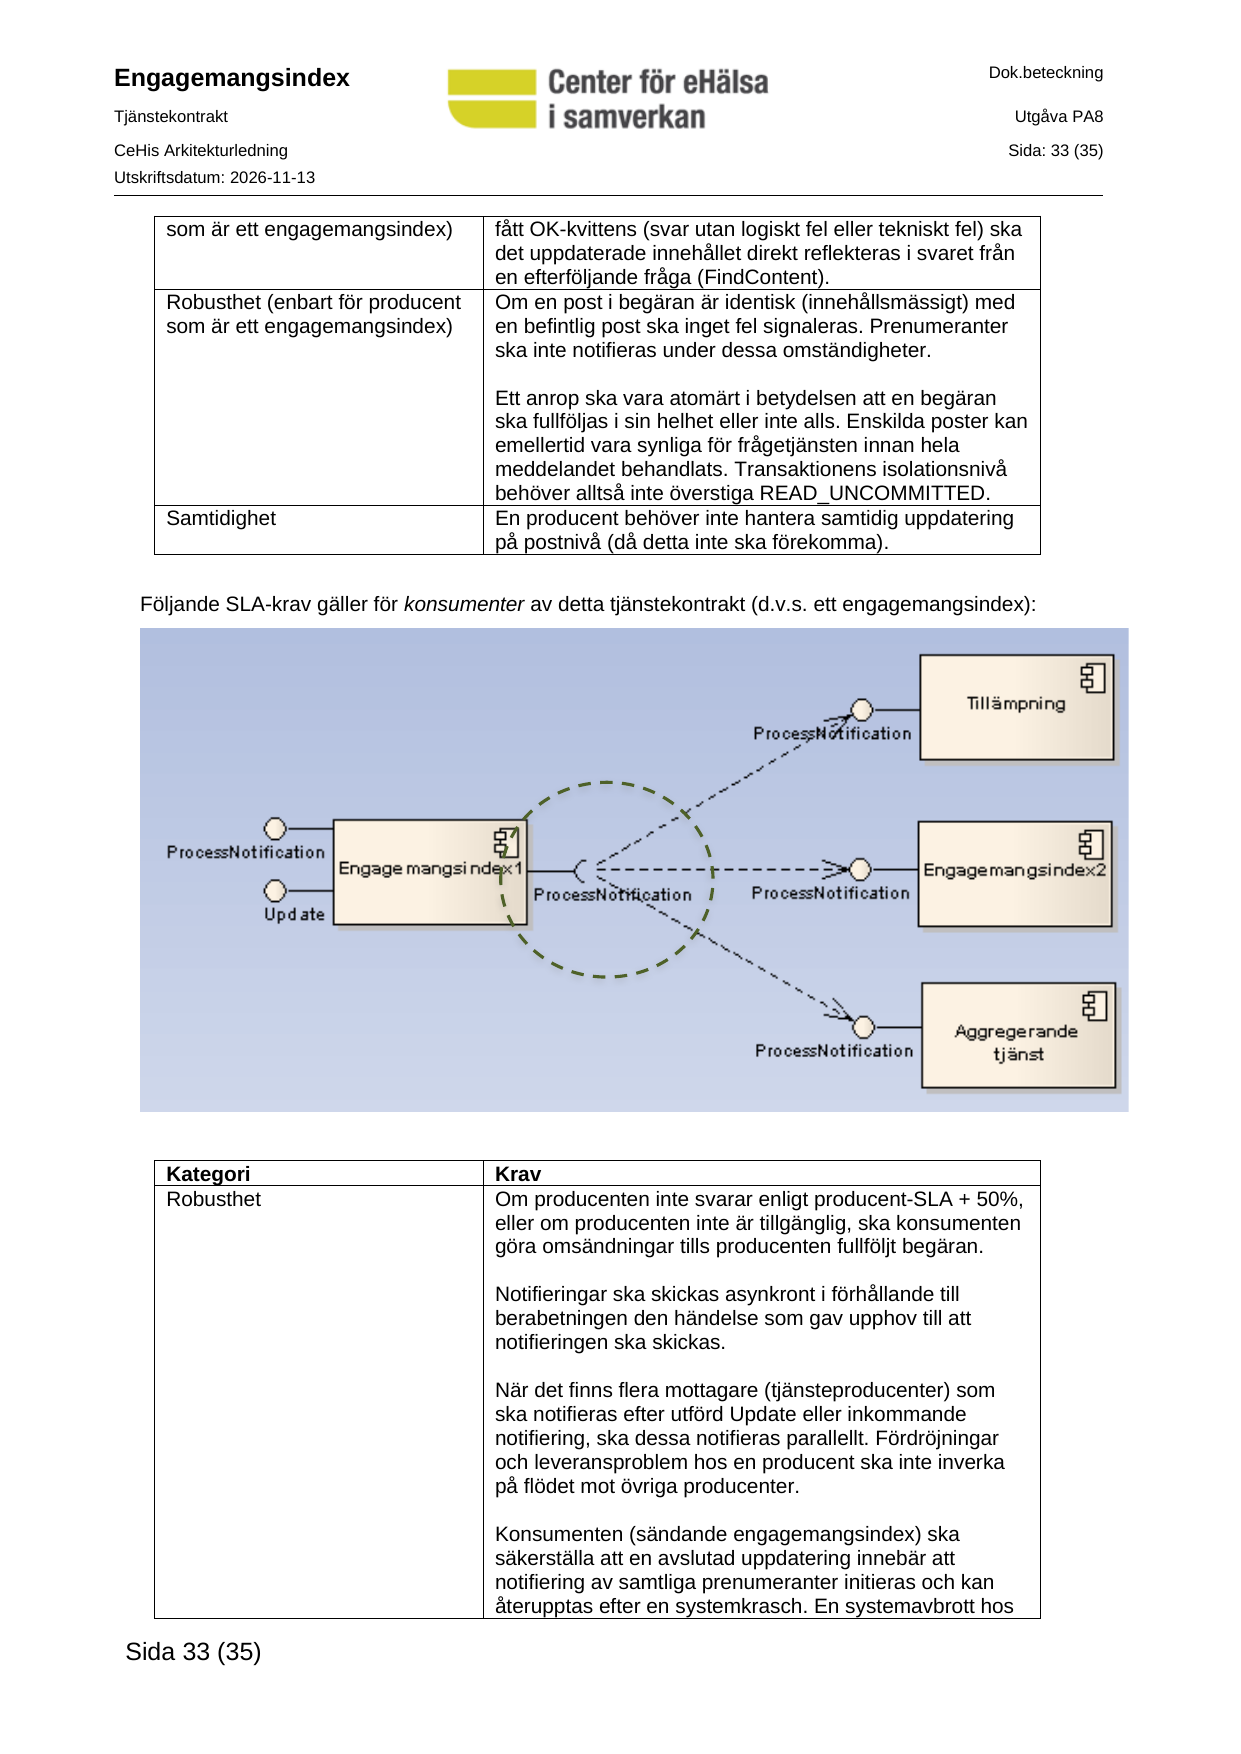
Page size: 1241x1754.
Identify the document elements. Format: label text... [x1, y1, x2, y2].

picture [140, 628, 1129, 1112]
table_cell Robusthet (enbart för producent som är ett engagemangsindex) [155, 290, 483, 505]
table_cell Robusthet [155, 1186, 483, 1618]
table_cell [484, 217, 1040, 288]
table_cell Samtidighet [155, 506, 483, 554]
table_cell En producent behöver inte hantera samtidig uppdatering på postnivå (då detta inte ska förekomma). [484, 506, 1040, 554]
picture [442, 63, 774, 136]
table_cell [155, 217, 483, 288]
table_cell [484, 1186, 1040, 1618]
table_cell Om en post i begäran är identisk (innehållsmässigt) med en befintlig post ska inget fel signaleras. Prenumeranter ska inte notifieras under dessa omständigheter. Ett anrop ska vara atomärt i betydelsen att en begäran ska fullföljas i sin helhet eller inte alls. Enskilda poster kan emellertid vara synliga för frågetjänsten innan hela meddelandet behandlats. Transaktionens isolationsnivå behöver alltså inte överstiga READ_UNCOMMITTED. [484, 290, 1040, 505]
table_header Krav [484, 1161, 1040, 1185]
text Följande SLA-krav gäller för konsumenter av detta tjänstekontrakt (d.v.s. ett engagemangsindex): [140, 592, 1115, 616]
table_header Kategori [155, 1161, 483, 1185]
